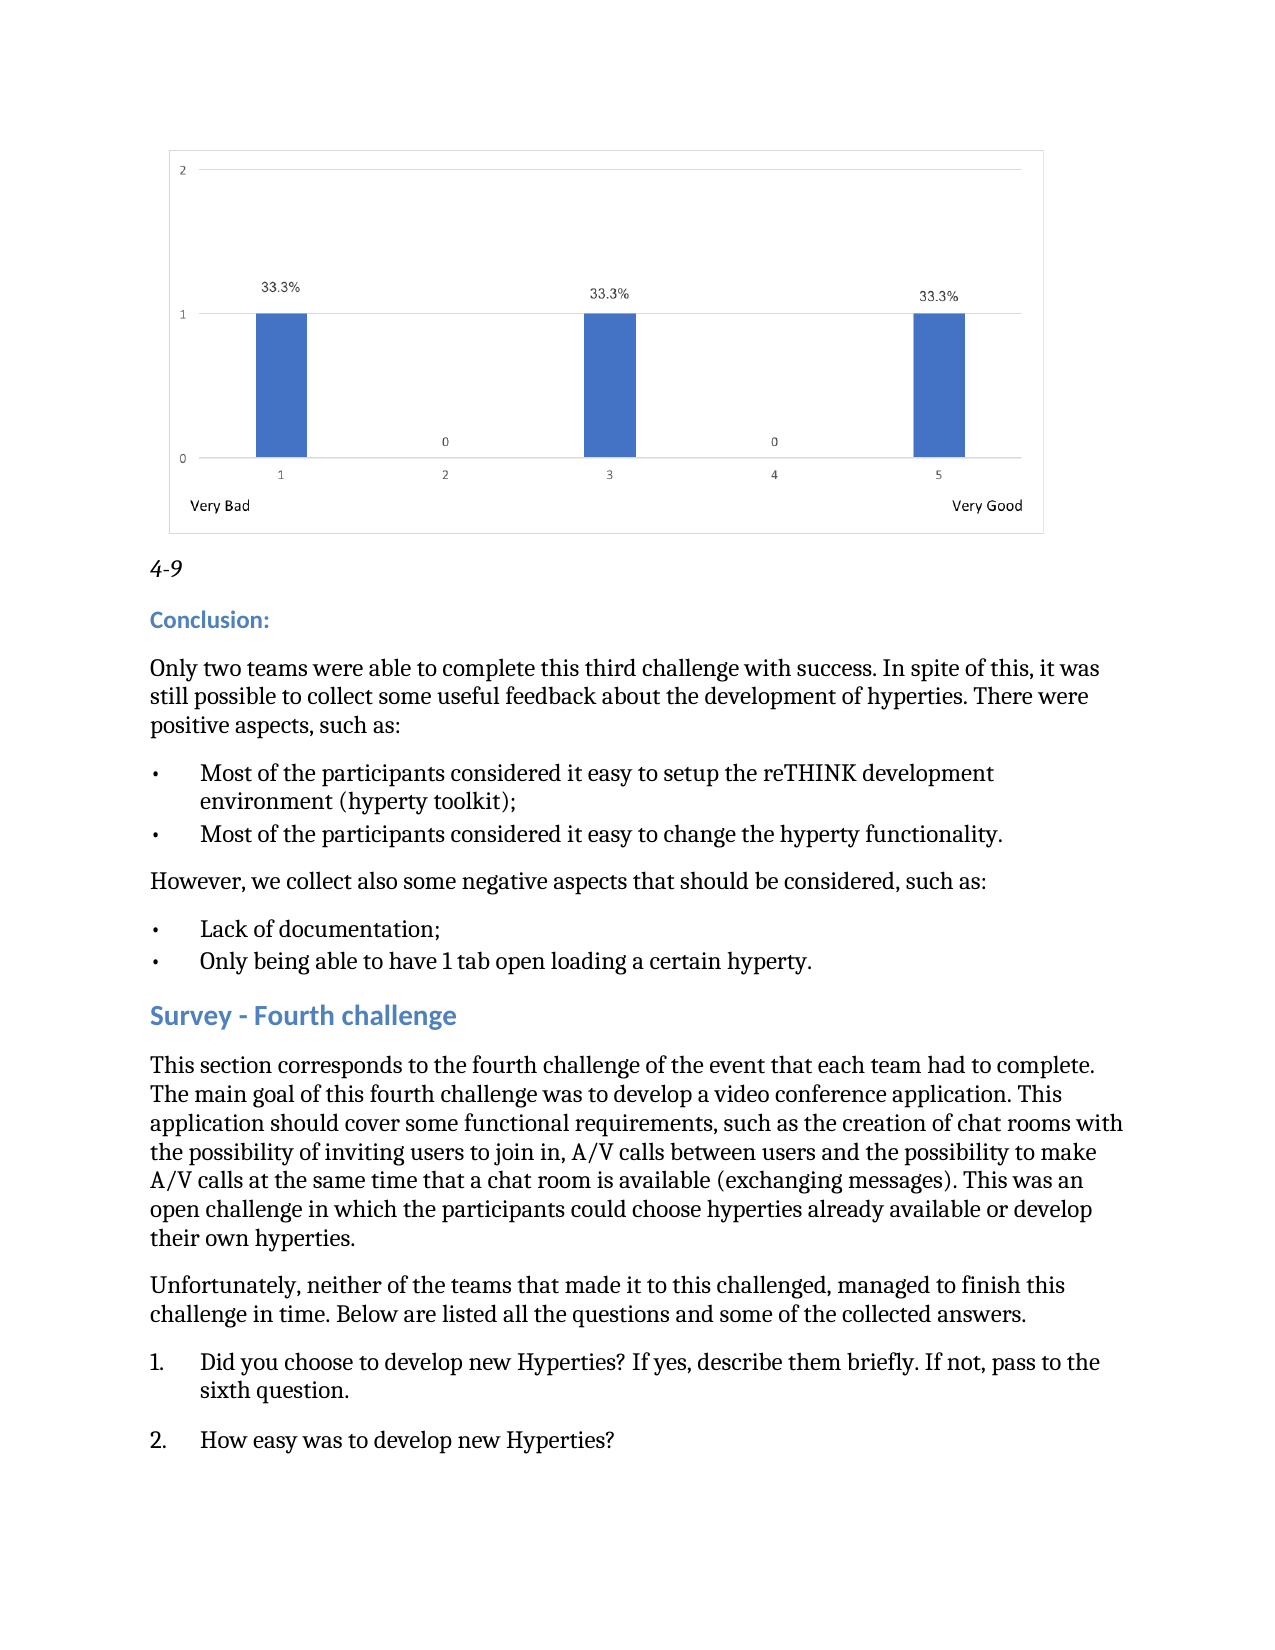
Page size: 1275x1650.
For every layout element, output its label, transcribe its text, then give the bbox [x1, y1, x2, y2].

text However, we collect also some negative aspects that should be considered, such as: [150, 867, 1125, 896]
subtitle Conclusion: [150, 604, 1125, 635]
list Only being able to have 1 tab open loading a certain hyperty. [150, 947, 1125, 976]
text Unfortunately, neither of the teams that made it to this challenged, managed to finish this challenge in time. Below are listed all the questions and some of the collected answers. [150, 1271, 1125, 1329]
list Did you choose to develop new Hyperties? If yes, describe them briefly. If not, pass to the sixth question. [150, 1347, 1125, 1405]
text Only two teams were able to complete this third challenge with success. In spite of this, it was still possible to collect some useful feedback about the development of hyperties. There were positive aspects, such as: [150, 653, 1125, 740]
text This section corresponds to the fourth challenge of the event that each team had to complete. The main goal of this fourth challenge was to develop a video conference application. This application should cover some functional requirements, such as the creation of chat rooms with the possibility of inviting users to join in, A/V calls between users and the possibility to make A/V calls at the same time that a chat room is available (exchanging messages). This was an open challenge in which the participants could choose hyperties already available or develop their own hyperties. [150, 1051, 1125, 1252]
list Lack of documentation; [150, 915, 1125, 943]
text 4-9 [150, 555, 1125, 583]
list Most of the participants considered it easy to change the hyperty functionality. [150, 820, 1125, 848]
subtitle Survey - Fourth challenge [150, 997, 1125, 1032]
list Most of the participants considered it easy to setup the reTHINK development environment (hyperty toolkit); [150, 758, 1125, 816]
list How easy was to develop new Hyperties? [150, 1426, 1125, 1454]
picture [168, 150, 1044, 534]
